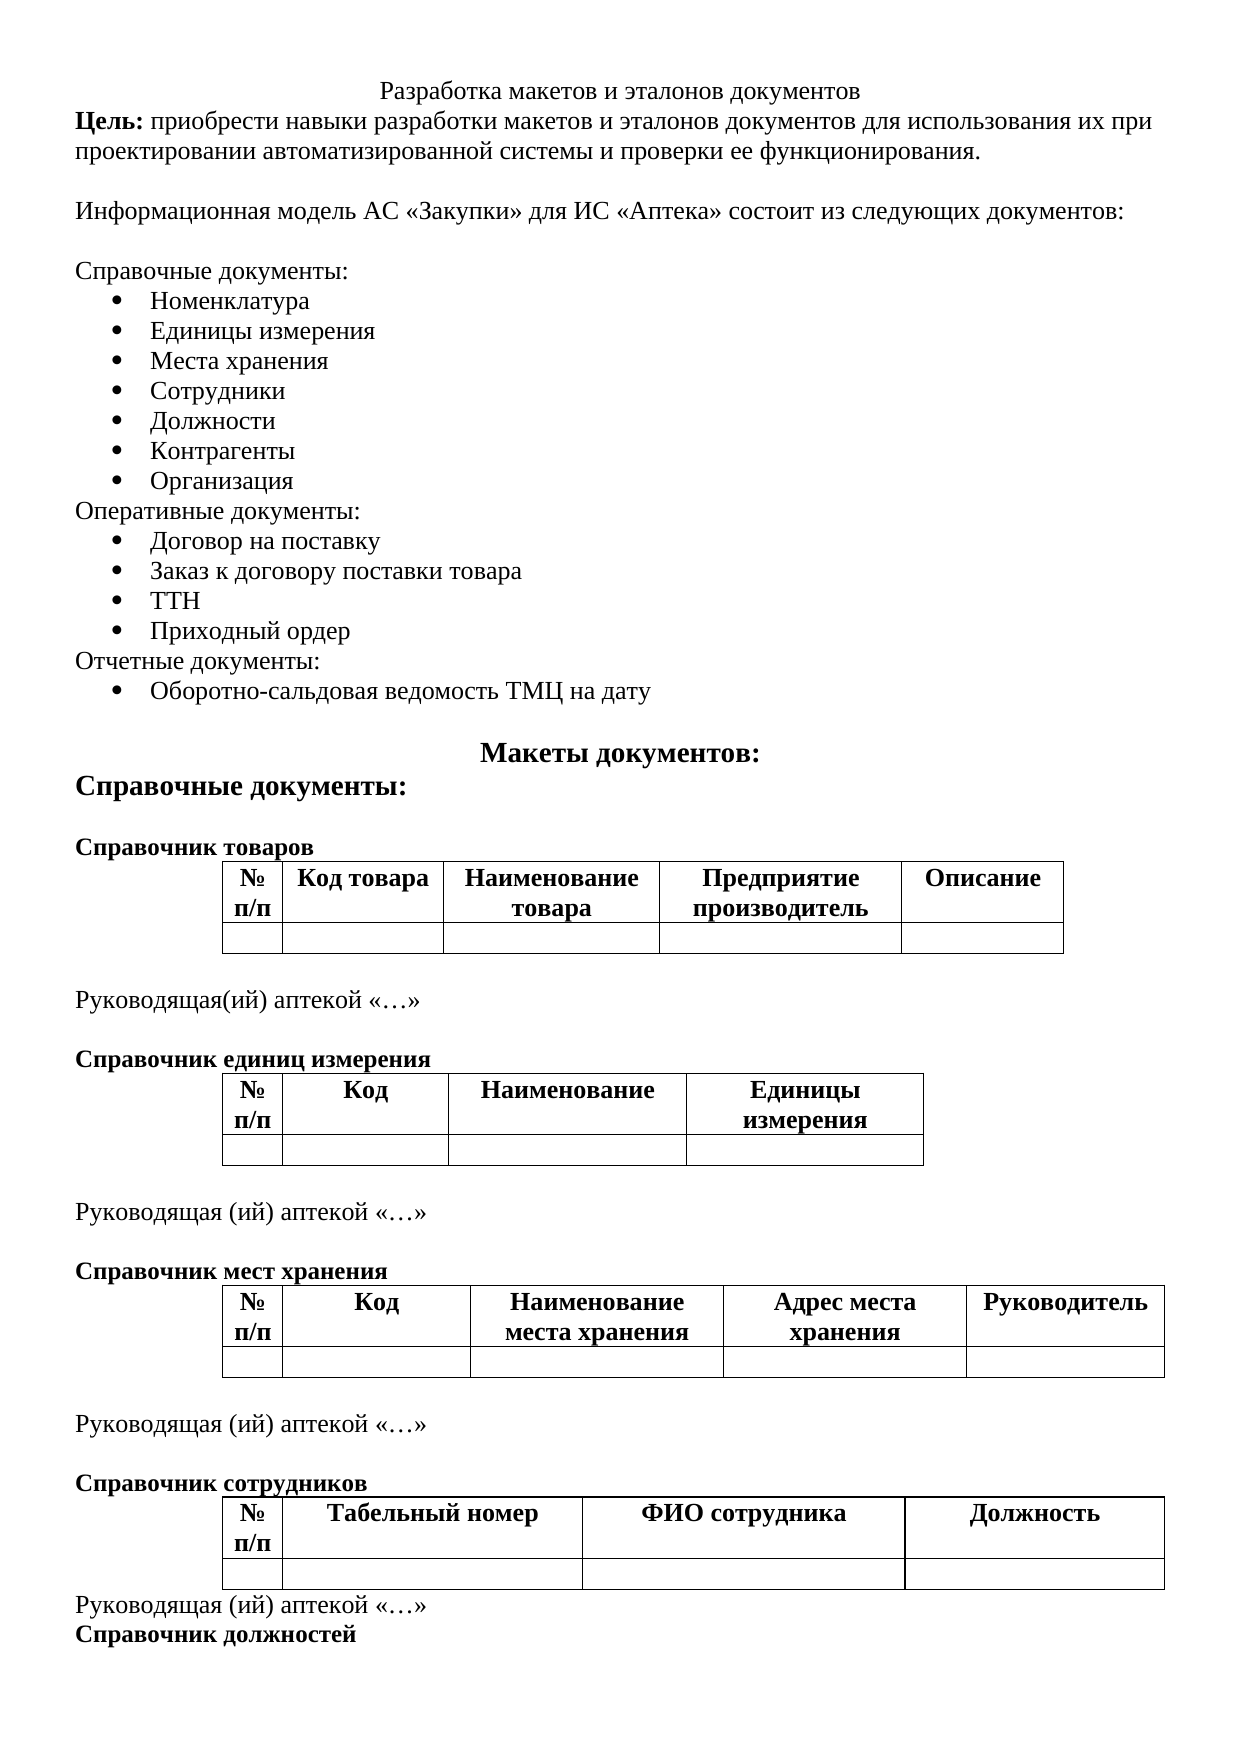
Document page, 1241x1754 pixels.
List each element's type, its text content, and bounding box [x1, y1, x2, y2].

text Справочные документы: [75, 768, 1165, 802]
table_header № п/п [223, 1286, 282, 1346]
list Оборотно-сальдовая ведомость ТМЦ на дату [112, 675, 1165, 705]
table_header Код [283, 1074, 448, 1134]
table_header Наименование [449, 1074, 686, 1134]
table_cell [223, 1347, 282, 1377]
table_header № п/п [223, 1498, 282, 1557]
text Разработка макетов и эталонов документов [75, 75, 1165, 105]
table_header ФИО сотрудника [583, 1498, 904, 1557]
list Контрагенты [112, 435, 1165, 465]
list Единицы измерения [112, 315, 1165, 345]
text Руководящая (ий) аптекой «…» [75, 1408, 1165, 1438]
list Сотрудники [112, 375, 1165, 405]
table_cell [283, 1347, 470, 1377]
table_header Наименование места хранения [471, 1286, 723, 1346]
table_cell [283, 923, 443, 953]
list Номенклатура [112, 285, 1165, 315]
list Заказ к договору поставки товара [112, 555, 1165, 585]
table_cell [902, 923, 1063, 953]
table_header Наименование товара [444, 862, 659, 922]
table_header Описание [902, 862, 1063, 922]
table_cell [687, 1135, 923, 1165]
table_cell [223, 1135, 282, 1165]
table_header Адрес места хранения [724, 1286, 966, 1346]
table_cell [283, 1135, 448, 1165]
table_cell [444, 923, 659, 953]
text Справочник сотрудников [75, 1468, 1165, 1496]
list ТТН [112, 585, 1165, 615]
text Справочник мест хранения [75, 1256, 1165, 1284]
text Оперативные документы: [75, 495, 1165, 525]
list Приходный ордер [112, 615, 1165, 645]
table_cell [583, 1559, 904, 1588]
text Руководящая (ий) аптекой «…» [75, 1196, 1165, 1226]
table_cell [967, 1347, 1164, 1377]
text Справочник должностей [75, 1619, 1165, 1648]
text Справочник единиц измерения [75, 1044, 1165, 1073]
text Цель: приобрести навыки разработки макетов и эталонов документов для использования их при проектировании автоматизированной системы и проверки ее функционирования. [75, 105, 1165, 165]
table_header Табельный номер [283, 1498, 582, 1557]
text Справочник товаров [75, 832, 1165, 861]
table_cell [283, 1559, 582, 1588]
table_cell [449, 1135, 686, 1165]
table_header Предприятие производитель [660, 862, 901, 922]
table_cell [660, 923, 901, 953]
list Договор на поставку [112, 525, 1165, 555]
table_header № п/п [223, 862, 282, 922]
table_header Код товара [283, 862, 443, 922]
text Руководящая (ий) аптекой «…» [75, 1589, 1165, 1619]
text Отчетные документы: [75, 645, 1165, 675]
table_header Руководитель [967, 1286, 1164, 1346]
list Места хранения [112, 345, 1165, 375]
table_header Должность [906, 1498, 1164, 1557]
table_header Единицы измерения [687, 1074, 923, 1134]
table_cell [724, 1347, 966, 1377]
table_cell [223, 1559, 282, 1588]
list Организация [112, 465, 1165, 495]
table_cell [223, 923, 282, 953]
text Информационная модель АС «Закупки» для ИС «Аптека» состоит из следующих документов: [75, 195, 1165, 225]
text Руководящая(ий) аптекой «…» [75, 984, 1165, 1014]
table_cell [906, 1559, 1164, 1588]
table_header Код [283, 1286, 470, 1346]
text Макеты документов: [75, 735, 1165, 768]
table_header № п/п [223, 1074, 282, 1134]
text Справочные документы: [75, 255, 1165, 285]
list Должности [112, 405, 1165, 435]
table_cell [471, 1347, 723, 1377]
